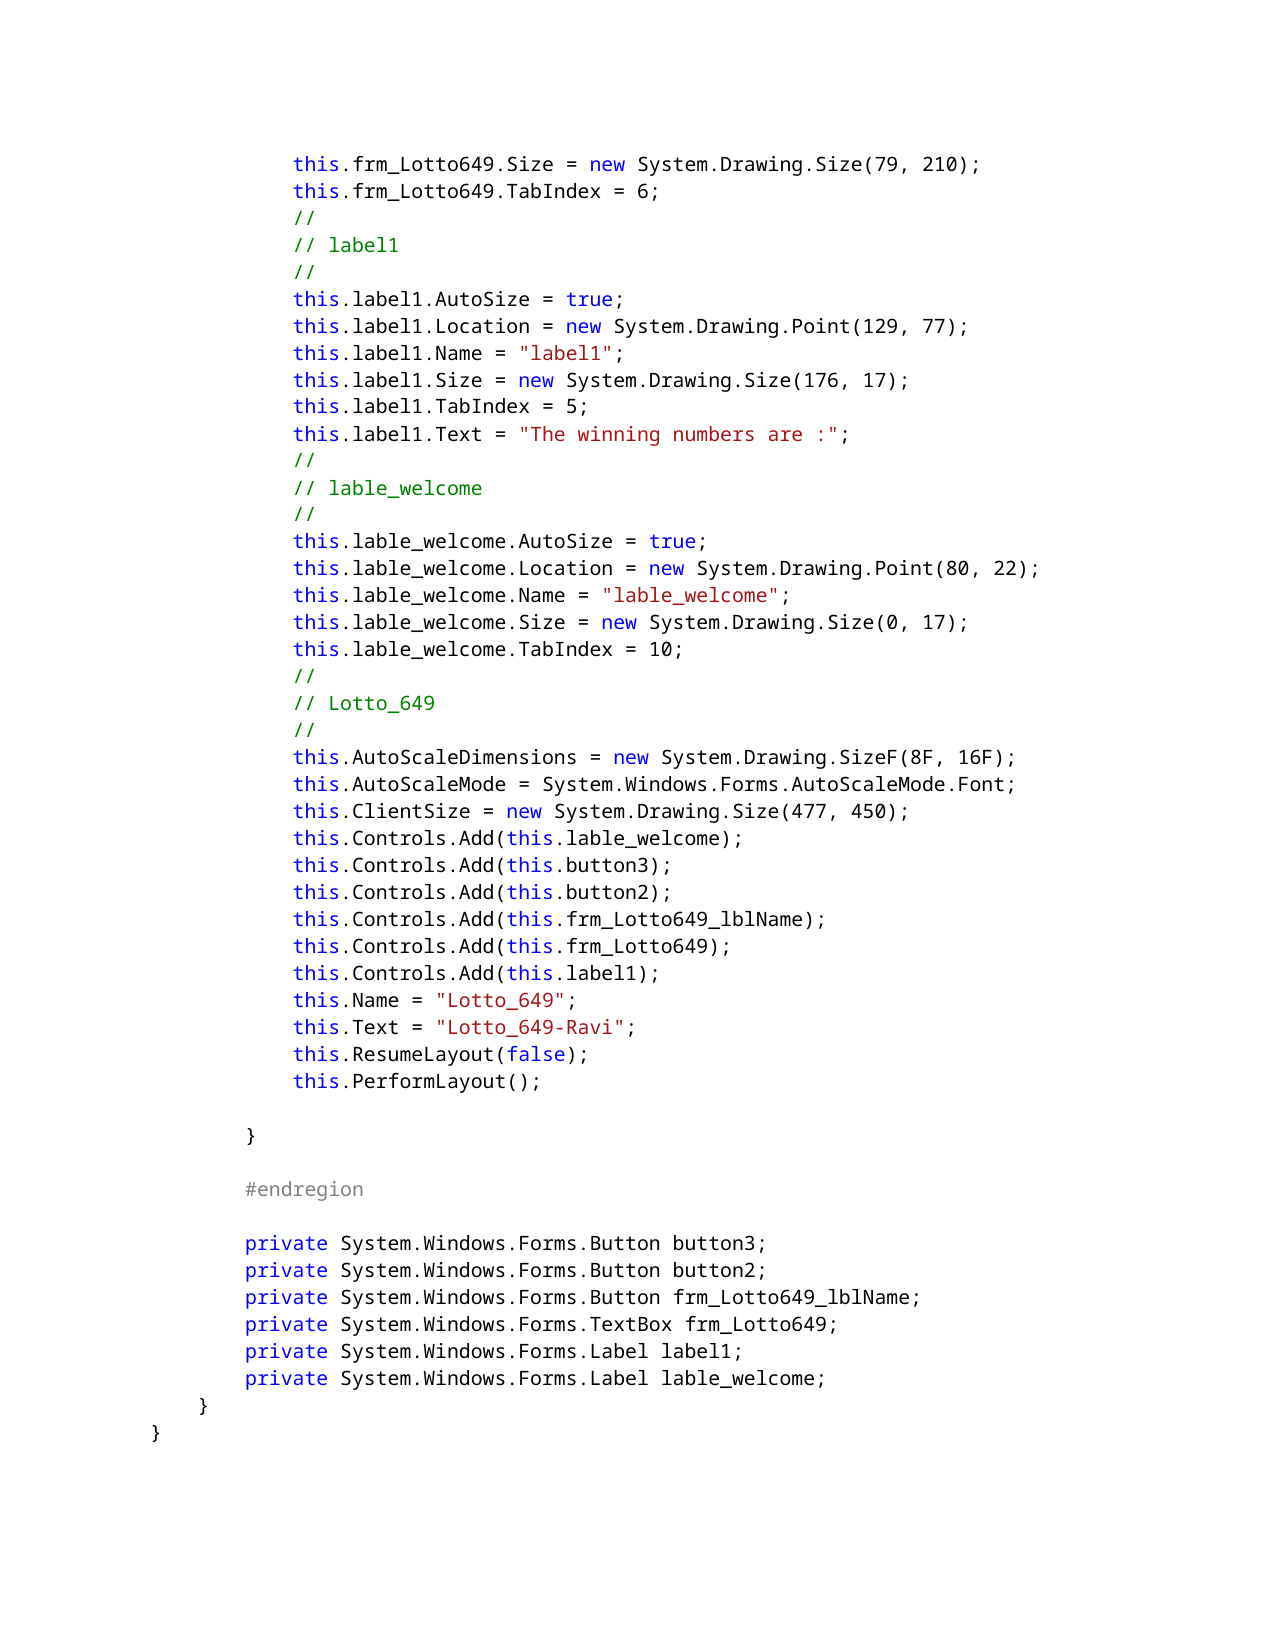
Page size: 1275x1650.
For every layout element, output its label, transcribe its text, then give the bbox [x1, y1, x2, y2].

text this.Controls.Add(this.frm_Lotto649); [150, 932, 1125, 959]
text private System.Windows.Forms.Label label1; [150, 1337, 1125, 1364]
text // label1 [150, 231, 1125, 258]
text this.Controls.Add(this.frm_Lotto649_lblName); [150, 905, 1125, 932]
text } [150, 1391, 1125, 1418]
text this.ClientSize = new System.Drawing.Size(477, 450); [150, 797, 1125, 824]
text private System.Windows.Forms.Label lable_welcome; [150, 1364, 1125, 1391]
text this.frm_Lotto649.Size = new System.Drawing.Size(79, 210); [150, 150, 1125, 177]
text this.Controls.Add(this.lable_welcome); [150, 824, 1125, 851]
text this.label1.Location = new System.Drawing.Point(129, 77); [150, 312, 1125, 339]
text #endregion [150, 1175, 1125, 1202]
text this.label1.AutoSize = true; [150, 285, 1125, 312]
text this.label1.Size = new System.Drawing.Size(176, 17); [150, 366, 1125, 393]
text private System.Windows.Forms.Button frm_Lotto649_lblName; [150, 1283, 1125, 1310]
text } [150, 1418, 1125, 1445]
text private System.Windows.Forms.Button button3; [150, 1229, 1125, 1256]
text private System.Windows.Forms.Button button2; [150, 1256, 1125, 1283]
text this.label1.Text = "The winning numbers are :"; [150, 420, 1125, 447]
text this.AutoScaleDimensions = new System.Drawing.SizeF(8F, 16F); [150, 743, 1125, 771]
text // [150, 447, 1125, 474]
text this.Controls.Add(this.button2); [150, 878, 1125, 905]
text this.Controls.Add(this.button3); [150, 851, 1125, 878]
text this.ResumeLayout(false); [150, 1040, 1125, 1067]
text this.lable_welcome.TabIndex = 10; [150, 636, 1125, 663]
text this.Name = "Lotto_649"; [150, 986, 1125, 1013]
text // [150, 663, 1125, 689]
text // [150, 717, 1125, 743]
text this.frm_Lotto649.TabIndex = 6; [150, 177, 1125, 204]
text // [150, 204, 1125, 231]
text // [150, 501, 1125, 528]
text // lable_welcome [150, 474, 1125, 501]
text this.Text = "Lotto_649-Ravi"; [150, 1013, 1125, 1040]
text // Lotto_649 [150, 689, 1125, 717]
text this.label1.Name = "label1"; [150, 339, 1125, 366]
text this.PerformLayout(); [150, 1067, 1125, 1094]
text } [150, 1121, 1125, 1148]
text this.lable_welcome.AutoSize = true; [150, 528, 1125, 555]
text // [150, 258, 1125, 285]
text this.label1.TabIndex = 5; [150, 393, 1125, 420]
text this.lable_welcome.Location = new System.Drawing.Point(80, 22); [150, 555, 1125, 582]
text this.Controls.Add(this.label1); [150, 959, 1125, 986]
text this.AutoScaleMode = System.Windows.Forms.AutoScaleMode.Font; [150, 771, 1125, 797]
text this.lable_welcome.Name = "lable_welcome"; [150, 582, 1125, 609]
text this.lable_welcome.Size = new System.Drawing.Size(0, 17); [150, 609, 1125, 636]
text private System.Windows.Forms.TextBox frm_Lotto649; [150, 1310, 1125, 1337]
